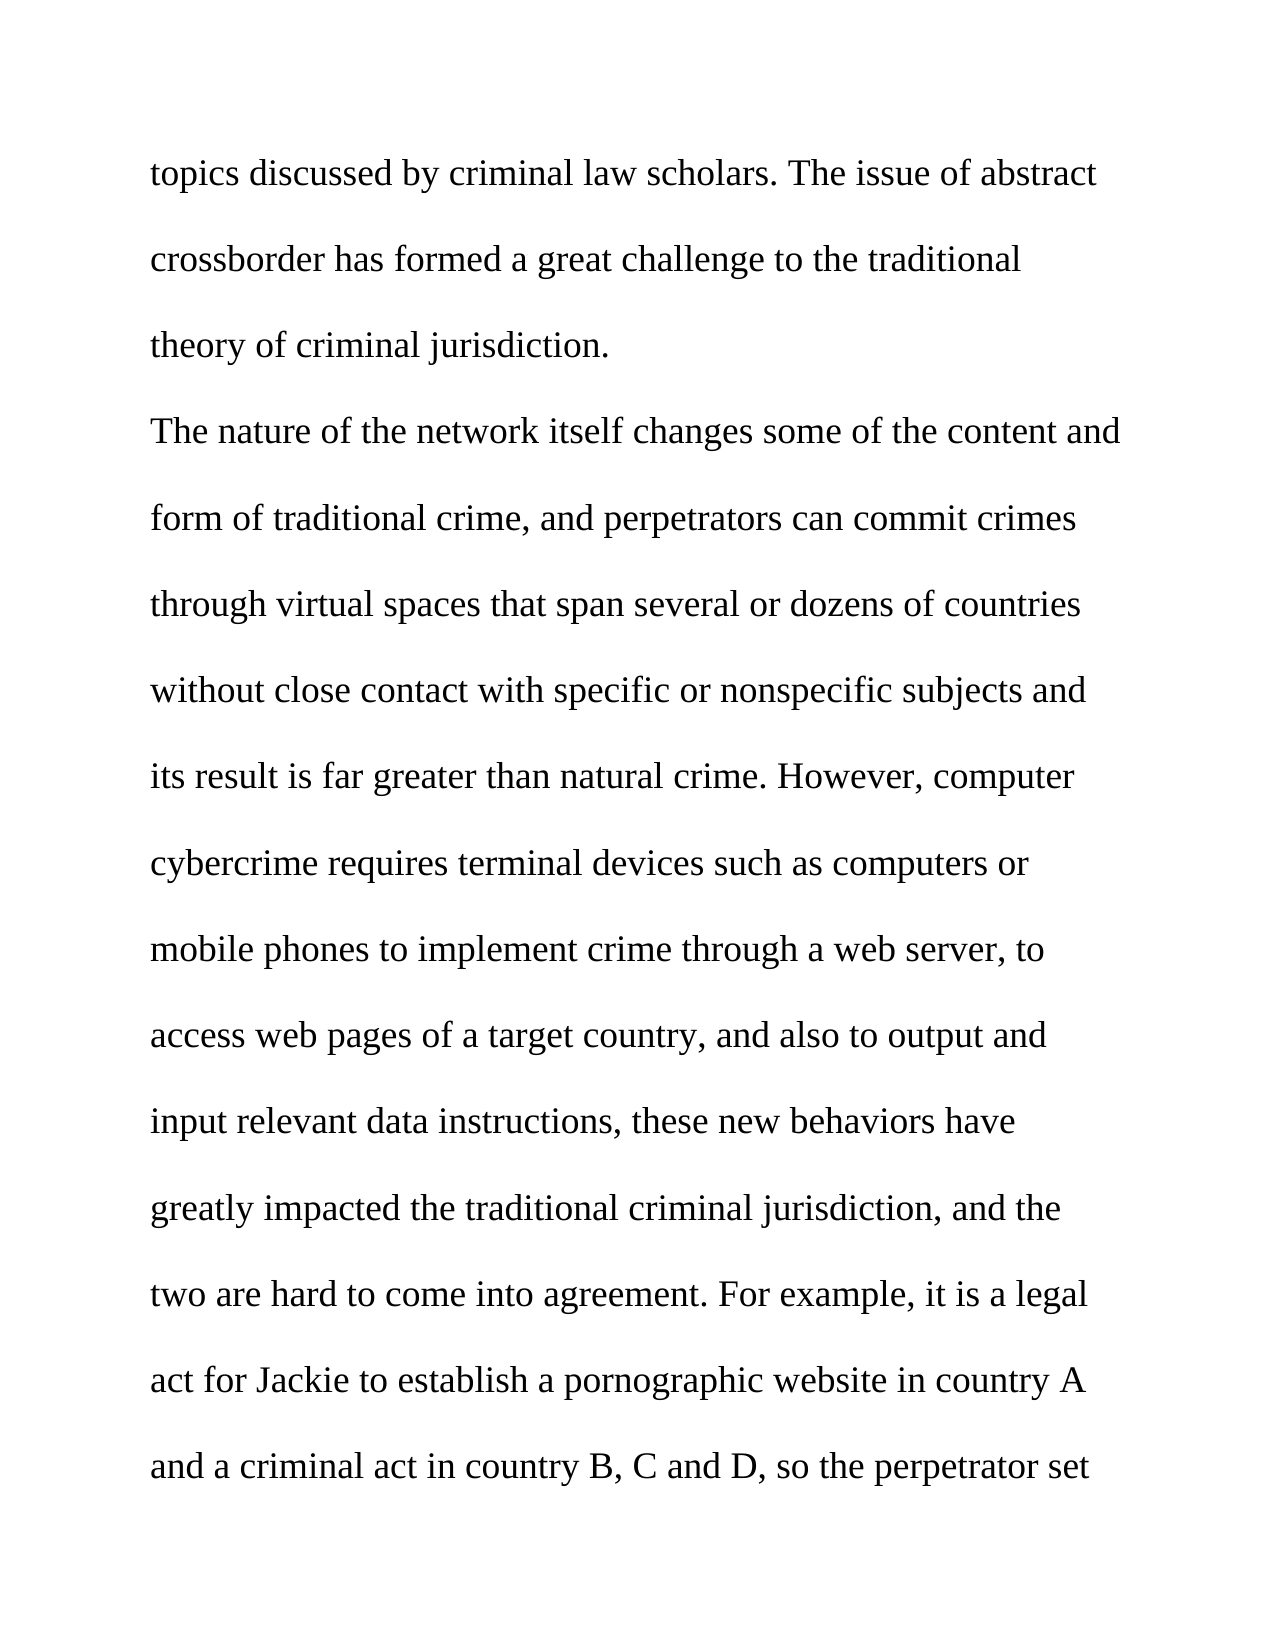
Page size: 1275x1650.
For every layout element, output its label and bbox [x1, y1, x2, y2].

text [150, 409, 1125, 1487]
text [150, 150, 1125, 366]
